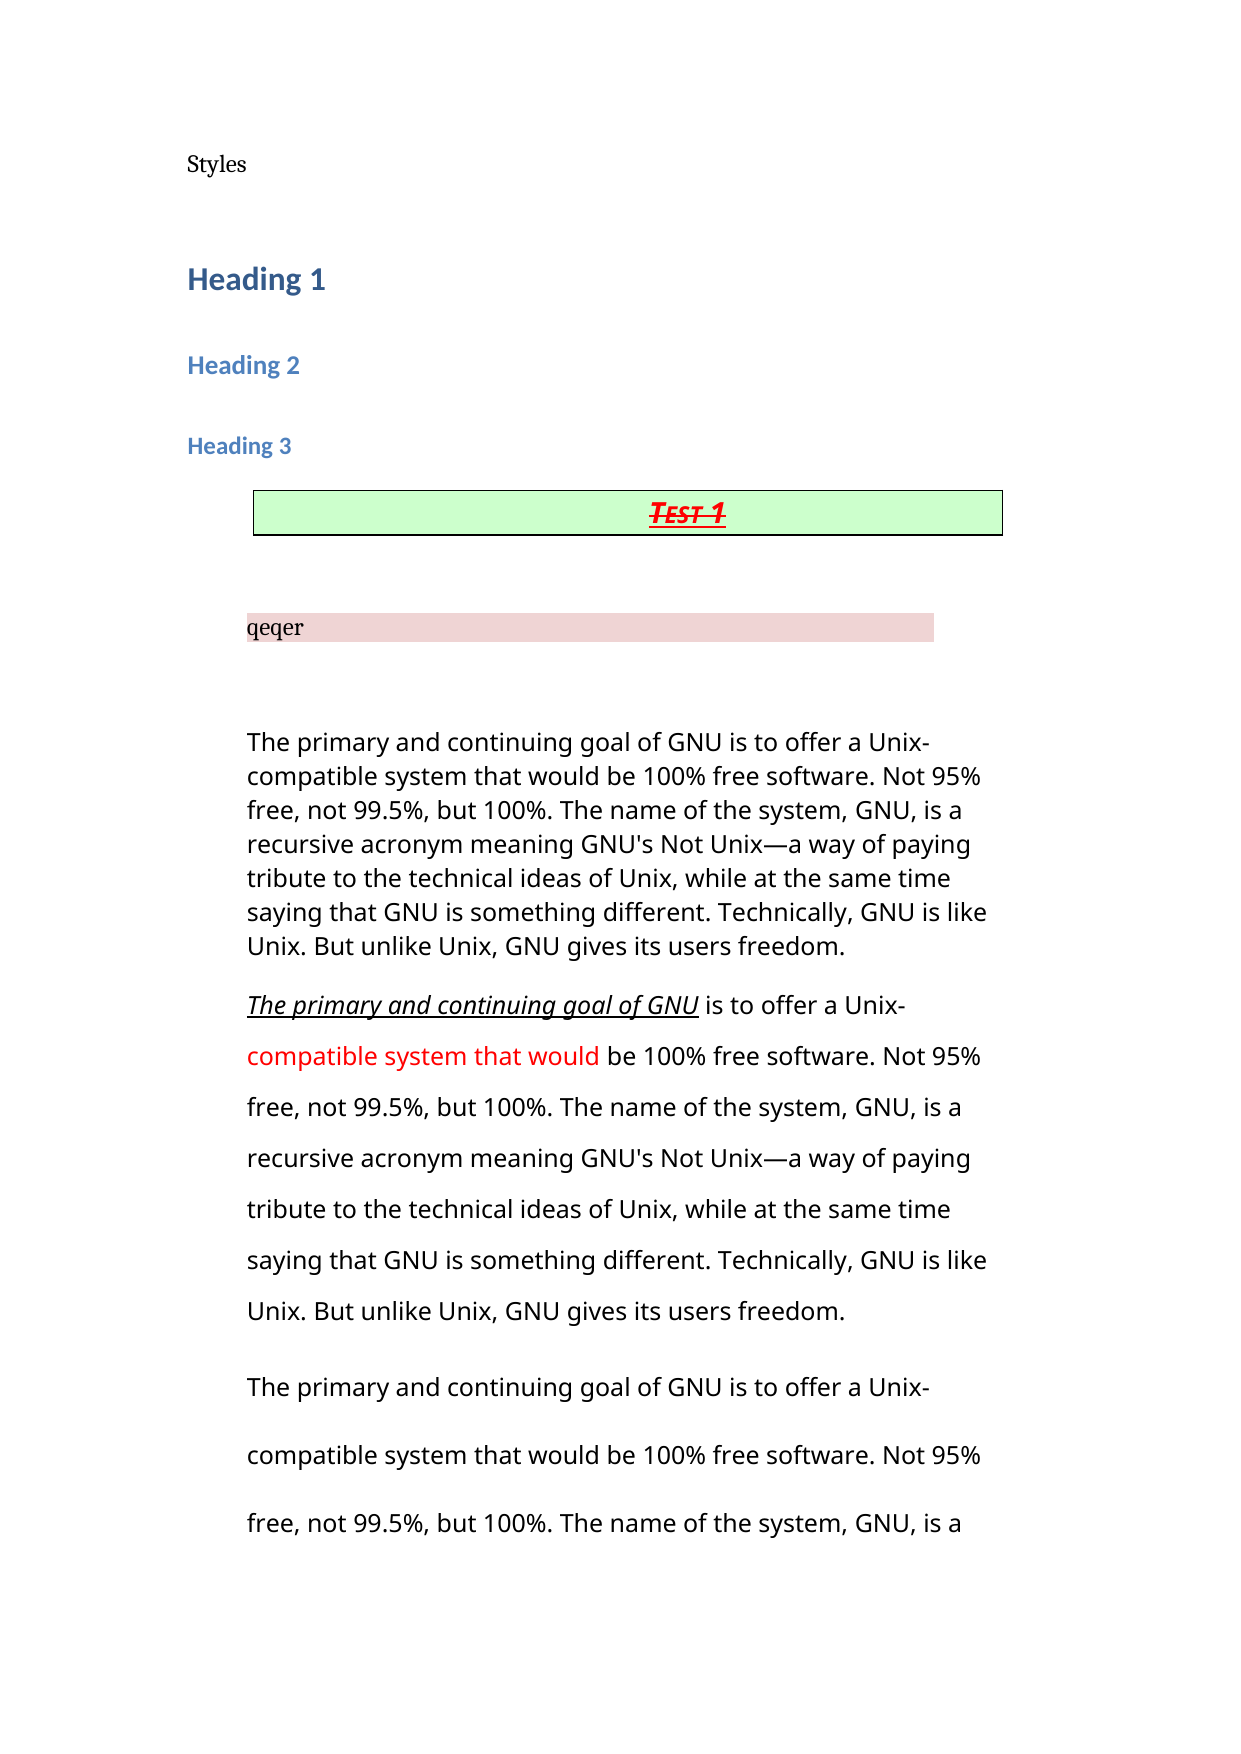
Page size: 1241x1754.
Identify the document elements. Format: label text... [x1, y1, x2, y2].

subtitle Heading 2 [187, 348, 1053, 381]
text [247, 1370, 994, 1540]
text Test 1 [254, 491, 1002, 534]
text Styles [187, 150, 1053, 179]
subtitle Heading 1 [187, 257, 1053, 298]
subtitle Heading 3 [187, 430, 1053, 461]
text qeqer [247, 613, 934, 642]
